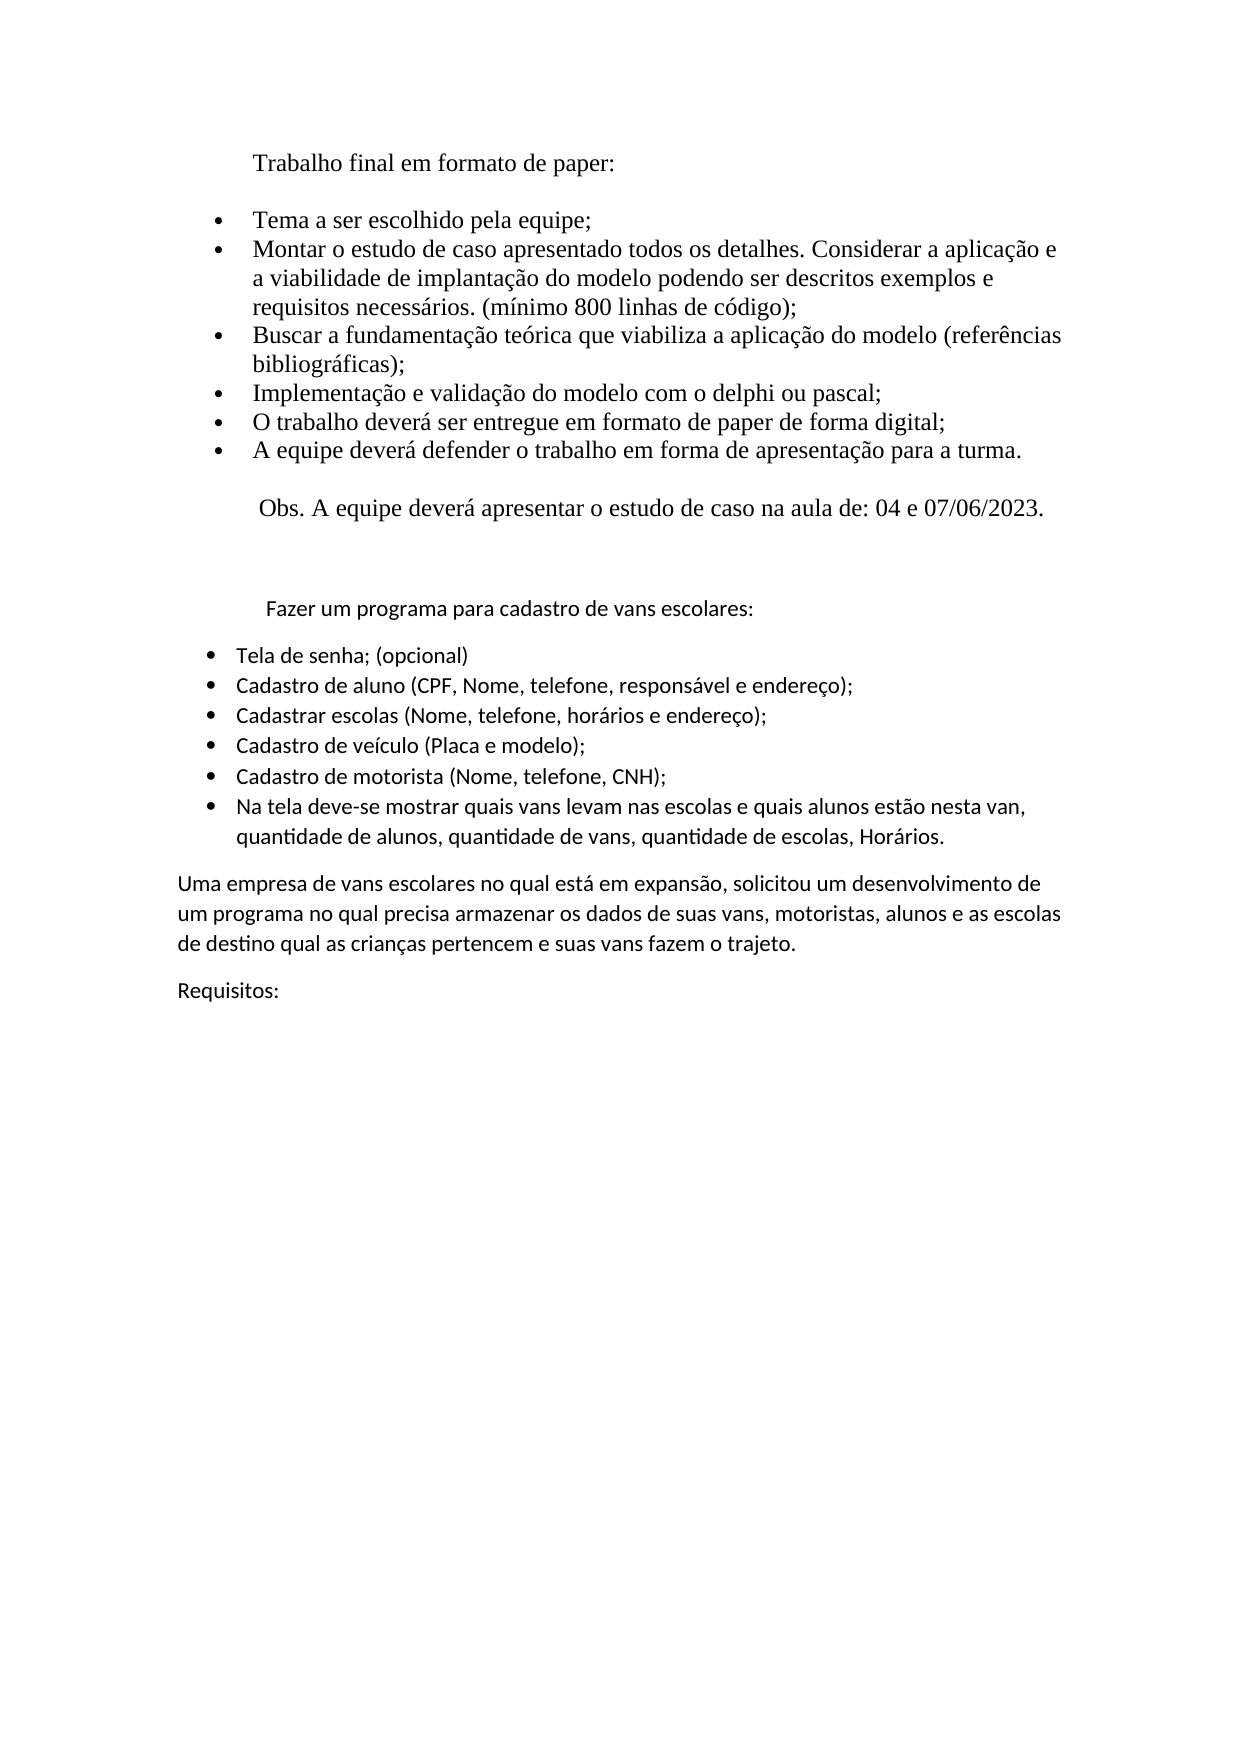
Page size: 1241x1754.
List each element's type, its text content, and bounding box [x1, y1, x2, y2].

list Cadastrar escolas (Nome, telefone, horários e endereço); [207, 701, 1063, 729]
list Tema a ser escolhido pela equipe; [215, 206, 1063, 234]
list Na tela deve-se mostrar quais vans levam nas escolas e quais alunos estão nesta van, quantidade de alunos, quantidade de vans, quantidade de escolas, Horários. [207, 792, 1063, 850]
text Trabalho final em formato de paper: [252, 148, 1063, 176]
list Cadastro de motorista (Nome, telefone, CNH); [207, 762, 1063, 790]
text Uma empresa de vans escolares no qual está em expansão, solicitou um desenvolvimento de um programa no qual precisa armazenar os dados de suas vans, motoristas, alunos e as escolas de destino qual as crianças pertencem e suas vans fazem o trajeto. [177, 869, 1063, 957]
list A equipe deverá defender o trabalho em forma de apresentação para a turma. [215, 436, 1063, 464]
list O trabalho deverá ser entregue em formato de paper de forma digital; [215, 407, 1063, 436]
list Cadastro de aluno (CPF, Nome, telefone, responsável e endereço); [207, 671, 1063, 699]
list Implementação e validação do modelo com o delphi ou pascal; [215, 378, 1063, 407]
list Buscar a fundamentação teórica que viabiliza a aplicação do modelo (referências bibliográficas); [215, 321, 1063, 378]
text Obs. A equipe deverá apresentar o estudo de caso na aula de: 04 e 07/06/2023. [252, 493, 1063, 522]
list Cadastro de veículo (Placa e modelo); [207, 732, 1063, 759]
text Requisitos: [177, 976, 1063, 1004]
list Tela de senha; (opcional) [207, 641, 1063, 669]
text Fazer um programa para cadastro de vans escolares: [266, 594, 1063, 622]
list Montar o estudo de caso apresentado todos os detalhes. Considerar a aplicação e a viabilidade de implantação do modelo podendo ser descritos exemplos e requisitos necessários. (mínimo 800 linhas de código); [215, 234, 1063, 321]
